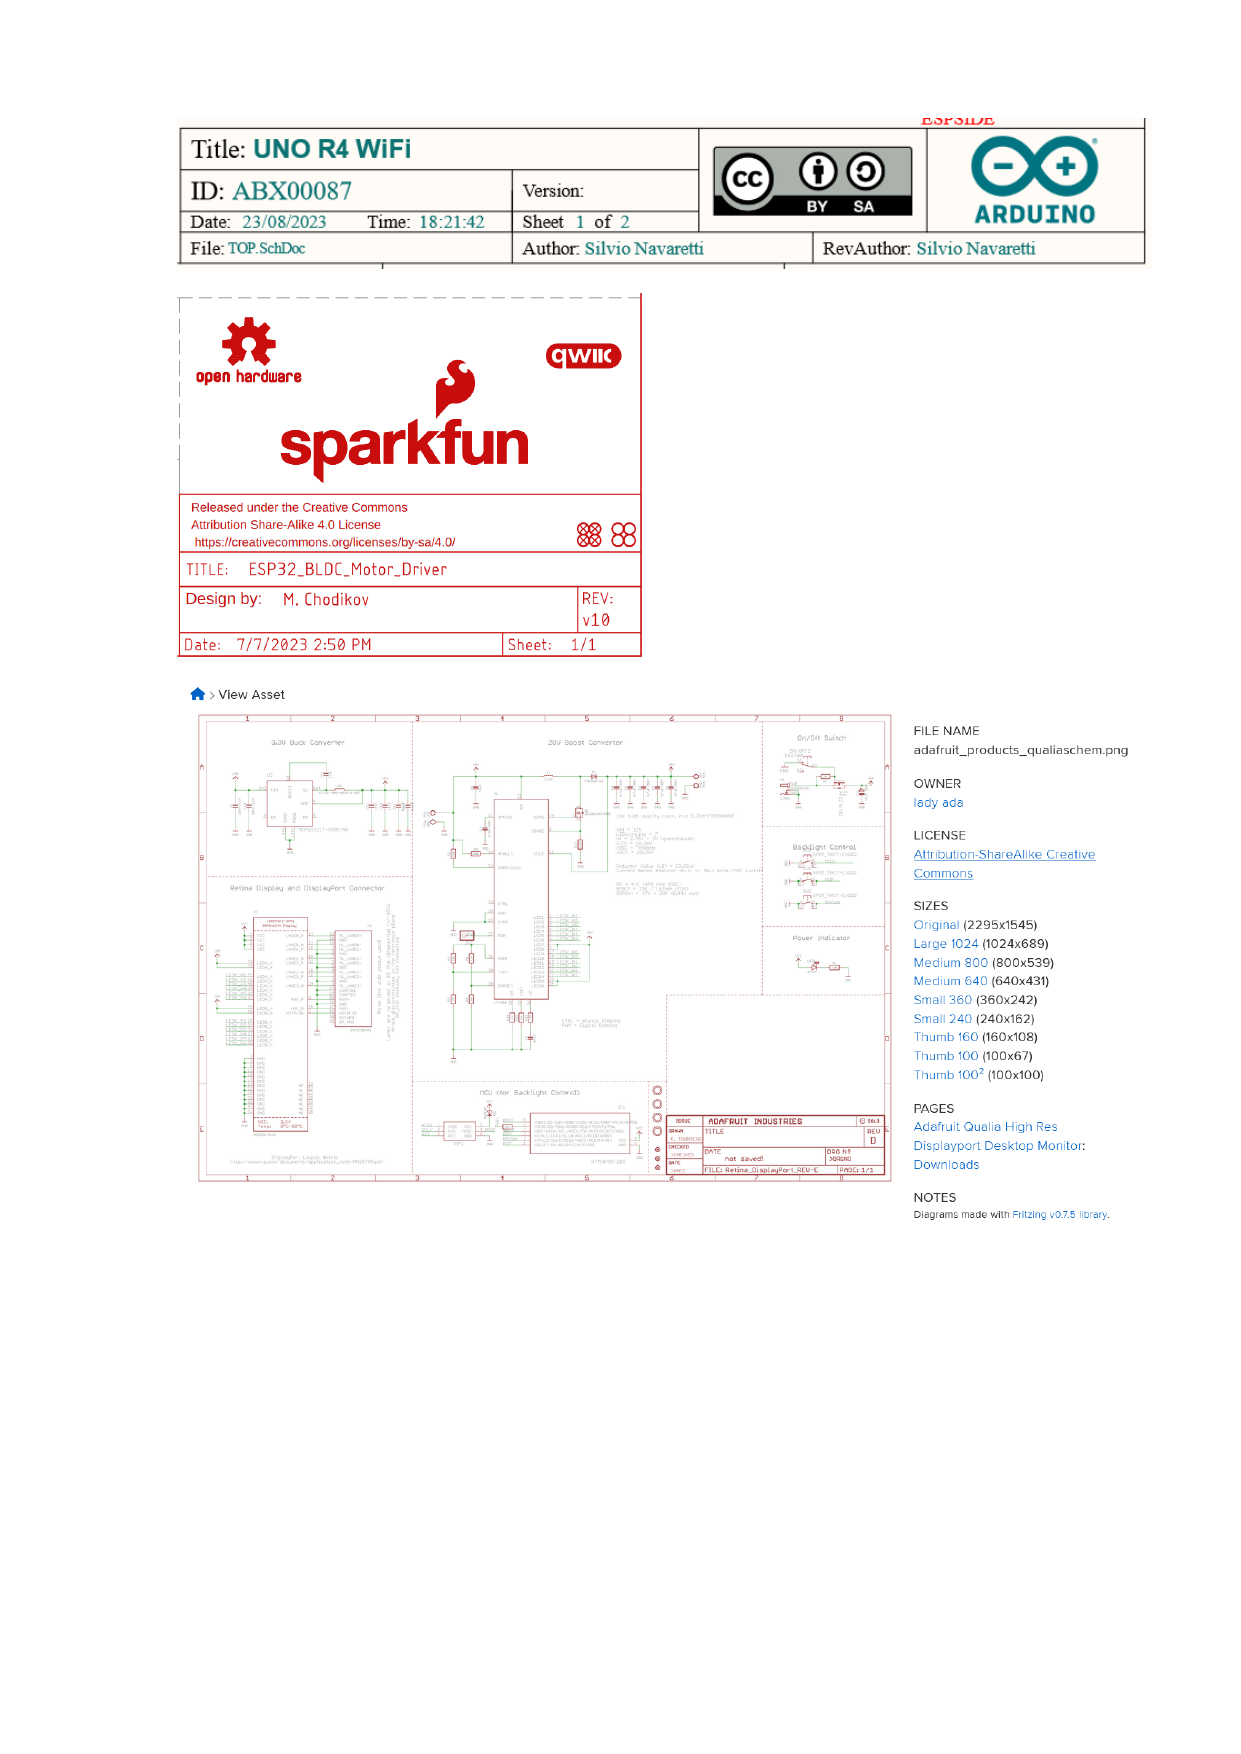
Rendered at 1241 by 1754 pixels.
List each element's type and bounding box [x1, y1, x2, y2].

picture [177, 118, 1152, 269]
picture [177, 293, 646, 658]
picture [177, 682, 1152, 1229]
